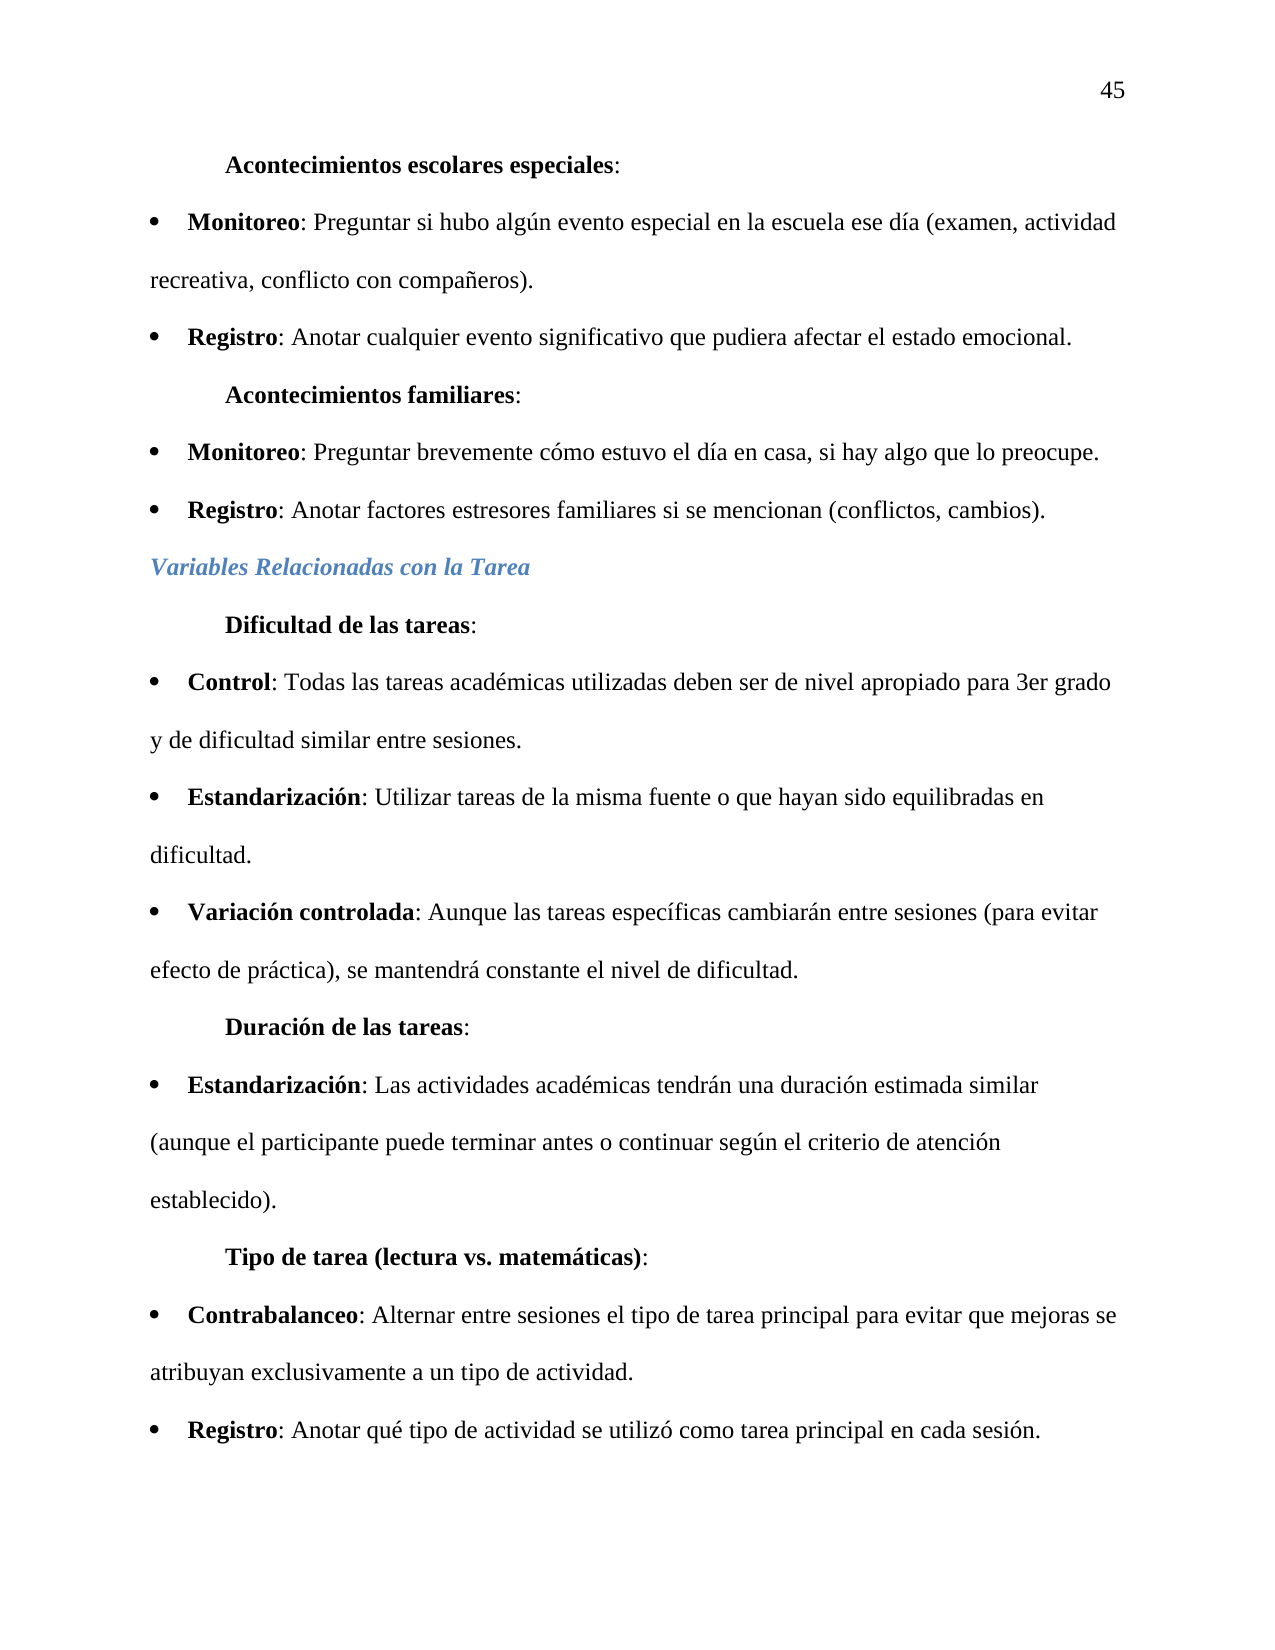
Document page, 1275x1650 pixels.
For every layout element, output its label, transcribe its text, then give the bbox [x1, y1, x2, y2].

text Dificultad de las tareas: [150, 610, 1125, 639]
list Monitoreo: Preguntar si hubo algún evento especial en la escuela ese día (examen, actividad recreativa, conflicto con compañeros). [150, 207, 1125, 294]
list Registro: Anotar factores estresores familiares si se mencionan (conflictos, cambios). [150, 495, 1125, 524]
list Contrabalanceo: Alternar entre sesiones el tipo de tarea principal para evitar que mejoras se atribuyan exclusivamente a un tipo de actividad. [150, 1300, 1125, 1386]
list Registro: Anotar qué tipo de actividad se utilizó como tarea principal en cada sesión. [150, 1415, 1125, 1444]
text Tipo de tarea (lectura vs. matemáticas): [150, 1242, 1125, 1271]
list Estandarización: Utilizar tareas de la misma fuente o que hayan sido equilibradas en dificultad. [150, 782, 1125, 869]
text Duración de las tareas: [150, 1012, 1125, 1041]
list Monitoreo: Preguntar brevemente cómo estuvo el día en casa, si hay algo que lo preocupe. [150, 437, 1125, 466]
list Registro: Anotar cualquier evento significativo que pudiera afectar el estado emocional. [150, 322, 1125, 351]
text Acontecimientos familiares: [150, 380, 1125, 409]
text Acontecimientos escolares especiales: [150, 150, 1125, 179]
list Control: Todas las tareas académicas utilizadas deben ser de nivel apropiado para 3er grado y de dificultad similar entre sesiones. [150, 667, 1125, 754]
list Estandarización: Las actividades académicas tendrán una duración estimada similar (aunque el participante puede terminar antes o continuar según el criterio de atención establecido). [150, 1070, 1125, 1214]
list Variación controlada: Aunque las tareas específicas cambiarán entre sesiones (para evitar efecto de práctica), se mantendrá constante el nivel de dificultad. [150, 897, 1125, 984]
subtitle Variables Relacionadas con la Tarea [150, 552, 1125, 581]
